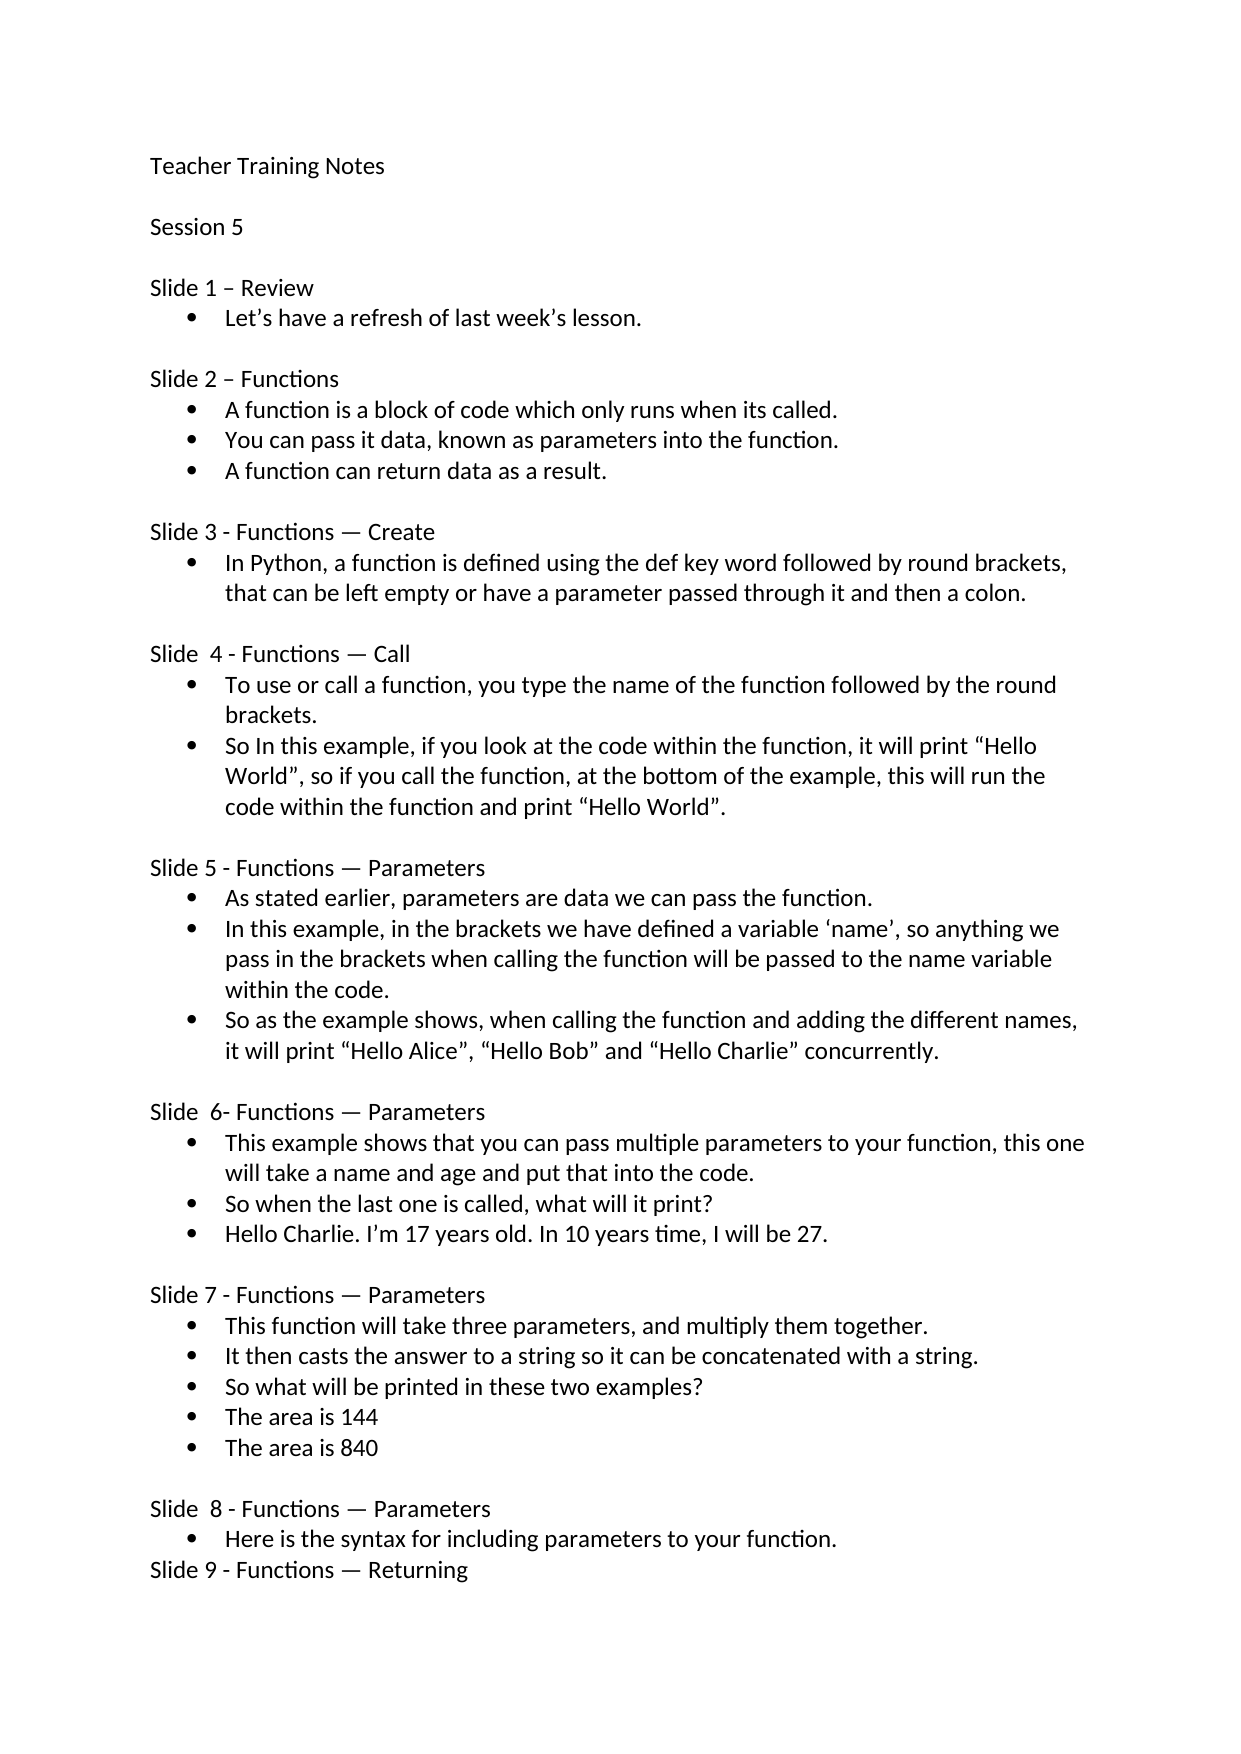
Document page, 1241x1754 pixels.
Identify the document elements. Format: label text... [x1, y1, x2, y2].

list As stated earlier, parameters are data we can pass the function. [187, 882, 1090, 913]
text Slide 1 – Review [150, 272, 1090, 303]
list In this example, in the brackets we have defined a variable ‘name’, so anything we pass in the brackets when calling the function will be passed to the name variable within the code. [187, 913, 1090, 1004]
text Slide 8 - Functions — Parameters [150, 1493, 1090, 1523]
text Slide 4 - Functions — Call [150, 638, 1090, 669]
list So when the last one is called, what will it print? [187, 1188, 1090, 1218]
text Slide 3 - Functions — Create [150, 516, 1090, 547]
list So In this example, if you look at the code within the function, it will print “Hello World”, so if you call the function, at the bottom of the example, this will run the code within the function and print “Hello World”. [187, 730, 1090, 821]
list So what will be printed in these two examples? [187, 1371, 1090, 1401]
list This function will take three parameters, and multiply them together. [187, 1310, 1090, 1340]
list A function can return data as a result. [187, 455, 1090, 486]
text Slide 7 - Functions — Parameters [150, 1279, 1090, 1310]
list It then casts the answer to a string so it can be concatenated with a string. [187, 1340, 1090, 1371]
list Let’s have a refresh of last week’s lesson. [187, 303, 1090, 333]
text Slide 9 - Functions — Returning [150, 1554, 1090, 1584]
list To use or call a function, you type the name of the function followed by the round brackets. [187, 669, 1090, 730]
list Here is the syntax for including parameters to your function. [187, 1523, 1090, 1554]
list This example shows that you can pass multiple parameters to your function, this one will take a name and age and put that into the code. [187, 1127, 1090, 1188]
list In Python, a function is defined using the def key word followed by round brackets, that can be left empty or have a parameter passed through it and then a colon. [187, 547, 1090, 608]
list The area is 840 [187, 1432, 1090, 1462]
list So as the example shows, when calling the function and adding the different names, it will print “Hello Alice”, “Hello Bob” and “Hello Charlie” concurrently. [187, 1004, 1090, 1066]
text Slide 5 - Functions — Parameters [150, 852, 1090, 882]
list Hello Charlie. I’m 17 years old. In 10 years time, I will be 27. [187, 1218, 1090, 1249]
text Slide 2 – Functions [150, 364, 1090, 394]
list You can pass it data, known as parameters into the function. [187, 425, 1090, 455]
text Slide 6- Functions — Parameters [150, 1096, 1090, 1127]
text Teacher Training Notes [150, 150, 1090, 181]
list A function is a block of code which only runs when its called. [187, 394, 1090, 425]
list The area is 144 [187, 1401, 1090, 1432]
text Session 5 [150, 211, 1090, 242]
